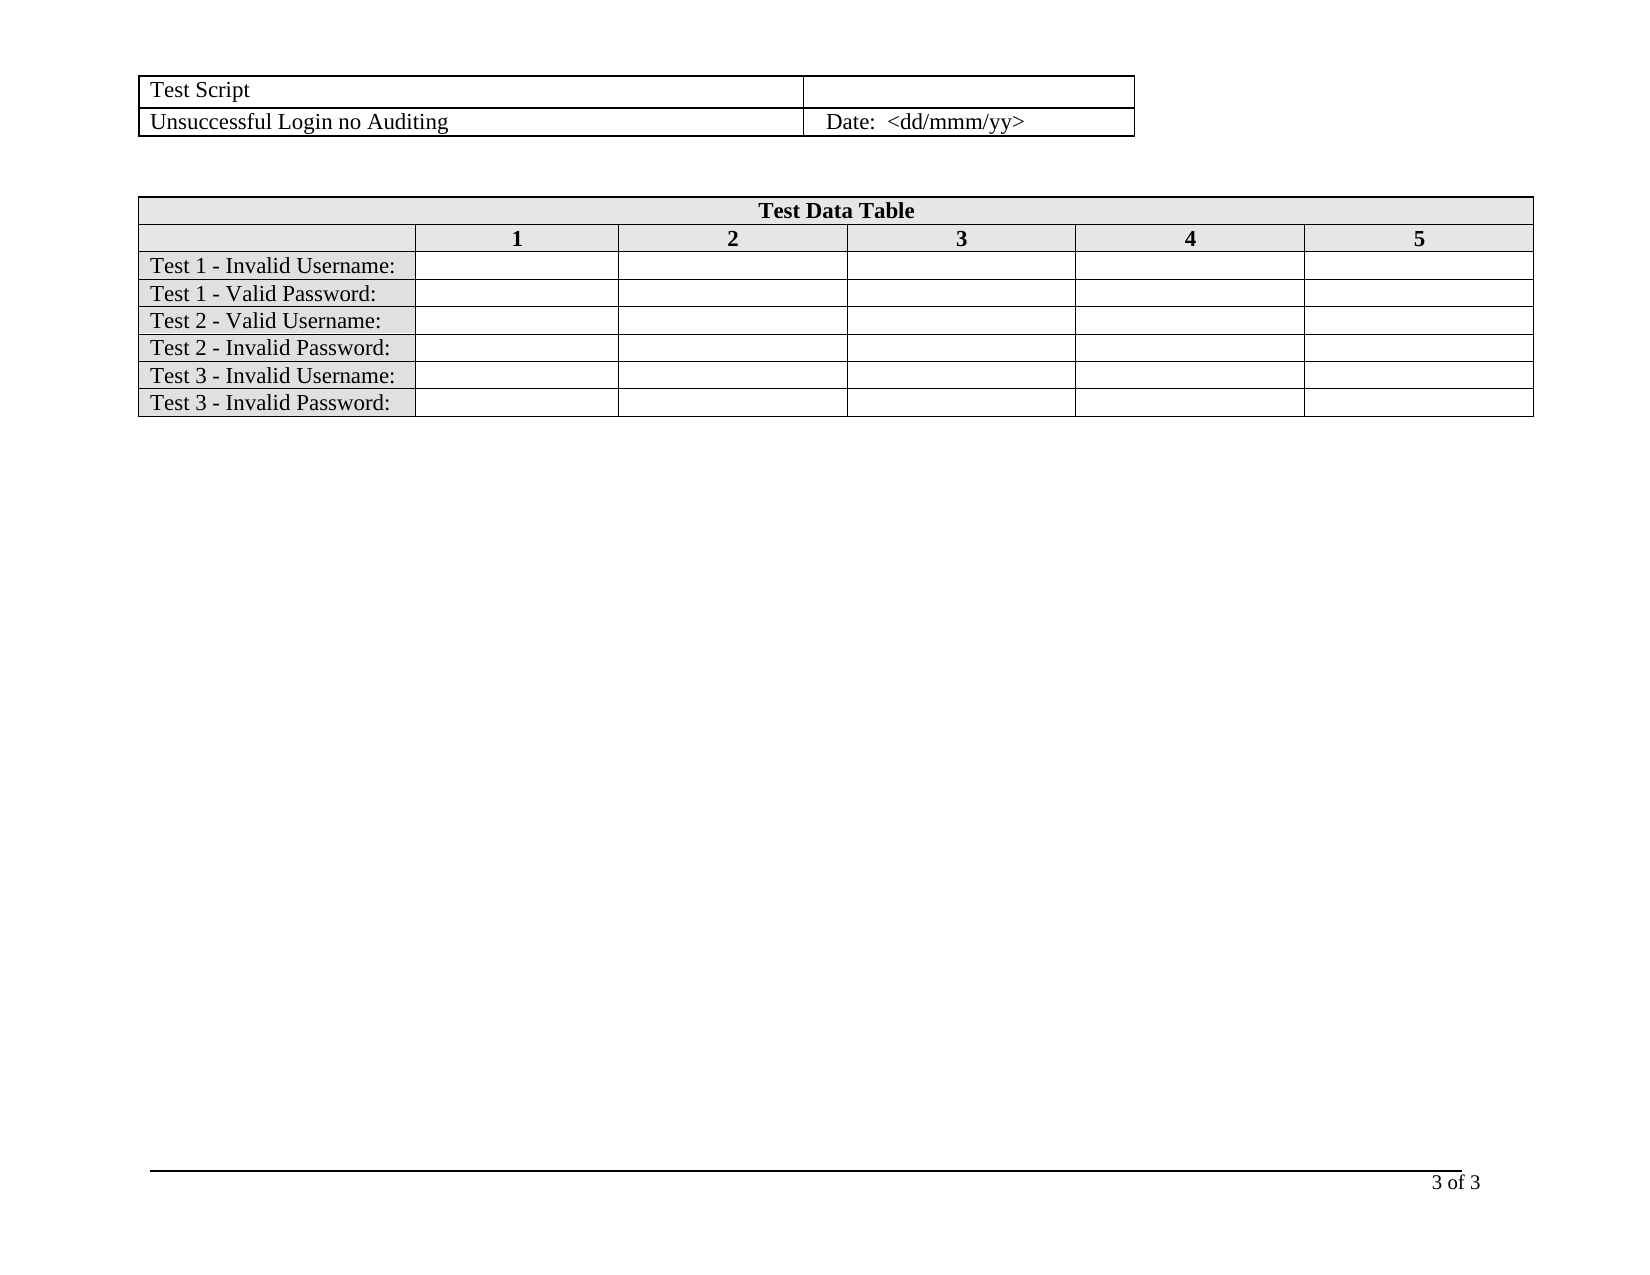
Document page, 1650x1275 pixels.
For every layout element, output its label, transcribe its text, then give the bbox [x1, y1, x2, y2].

table_cell [1076, 389, 1304, 416]
table_cell Test 2 - Valid Username: [139, 307, 415, 333]
table_cell [1076, 280, 1304, 306]
table_cell 5 [1305, 225, 1533, 251]
table_cell [1305, 307, 1533, 333]
table_cell [416, 362, 618, 388]
table_cell [416, 280, 618, 306]
table_cell [1305, 335, 1533, 361]
table_cell 1 [416, 225, 618, 251]
table_cell [619, 307, 847, 333]
table_cell 4 [1076, 225, 1304, 251]
table_header Test Data Table [139, 198, 1533, 224]
table_cell [619, 335, 847, 361]
table_cell [1076, 307, 1304, 333]
table_cell [848, 280, 1075, 306]
table_cell Test 1 - Valid Password: [139, 280, 415, 306]
table_cell Test 2 - Invalid Password: [139, 335, 415, 361]
table_cell [416, 307, 618, 333]
table_cell [416, 389, 618, 416]
table_cell [416, 252, 618, 279]
table_cell Test 1 - Invalid Username: [139, 252, 415, 279]
table_cell [848, 252, 1075, 279]
table_cell [619, 389, 847, 416]
table_cell [1076, 362, 1304, 388]
table_cell 2 [619, 225, 847, 251]
table_cell [1305, 252, 1533, 279]
table_cell [848, 389, 1075, 416]
table_cell [1305, 389, 1533, 416]
table_cell [139, 225, 415, 251]
table_cell [1305, 280, 1533, 306]
table_cell [416, 335, 618, 361]
table_cell [1076, 252, 1304, 279]
table_cell [848, 307, 1075, 333]
table_cell [848, 362, 1075, 388]
table_cell Test 3 - Invalid Password: [139, 389, 415, 416]
table_cell [848, 335, 1075, 361]
table_cell [1305, 362, 1533, 388]
table_cell 3 [848, 225, 1075, 251]
table_cell [619, 252, 847, 279]
table_cell Test 3 - Invalid Username: [139, 362, 415, 388]
table_cell [619, 362, 847, 388]
table_cell [1076, 335, 1304, 361]
table_cell [619, 280, 847, 306]
